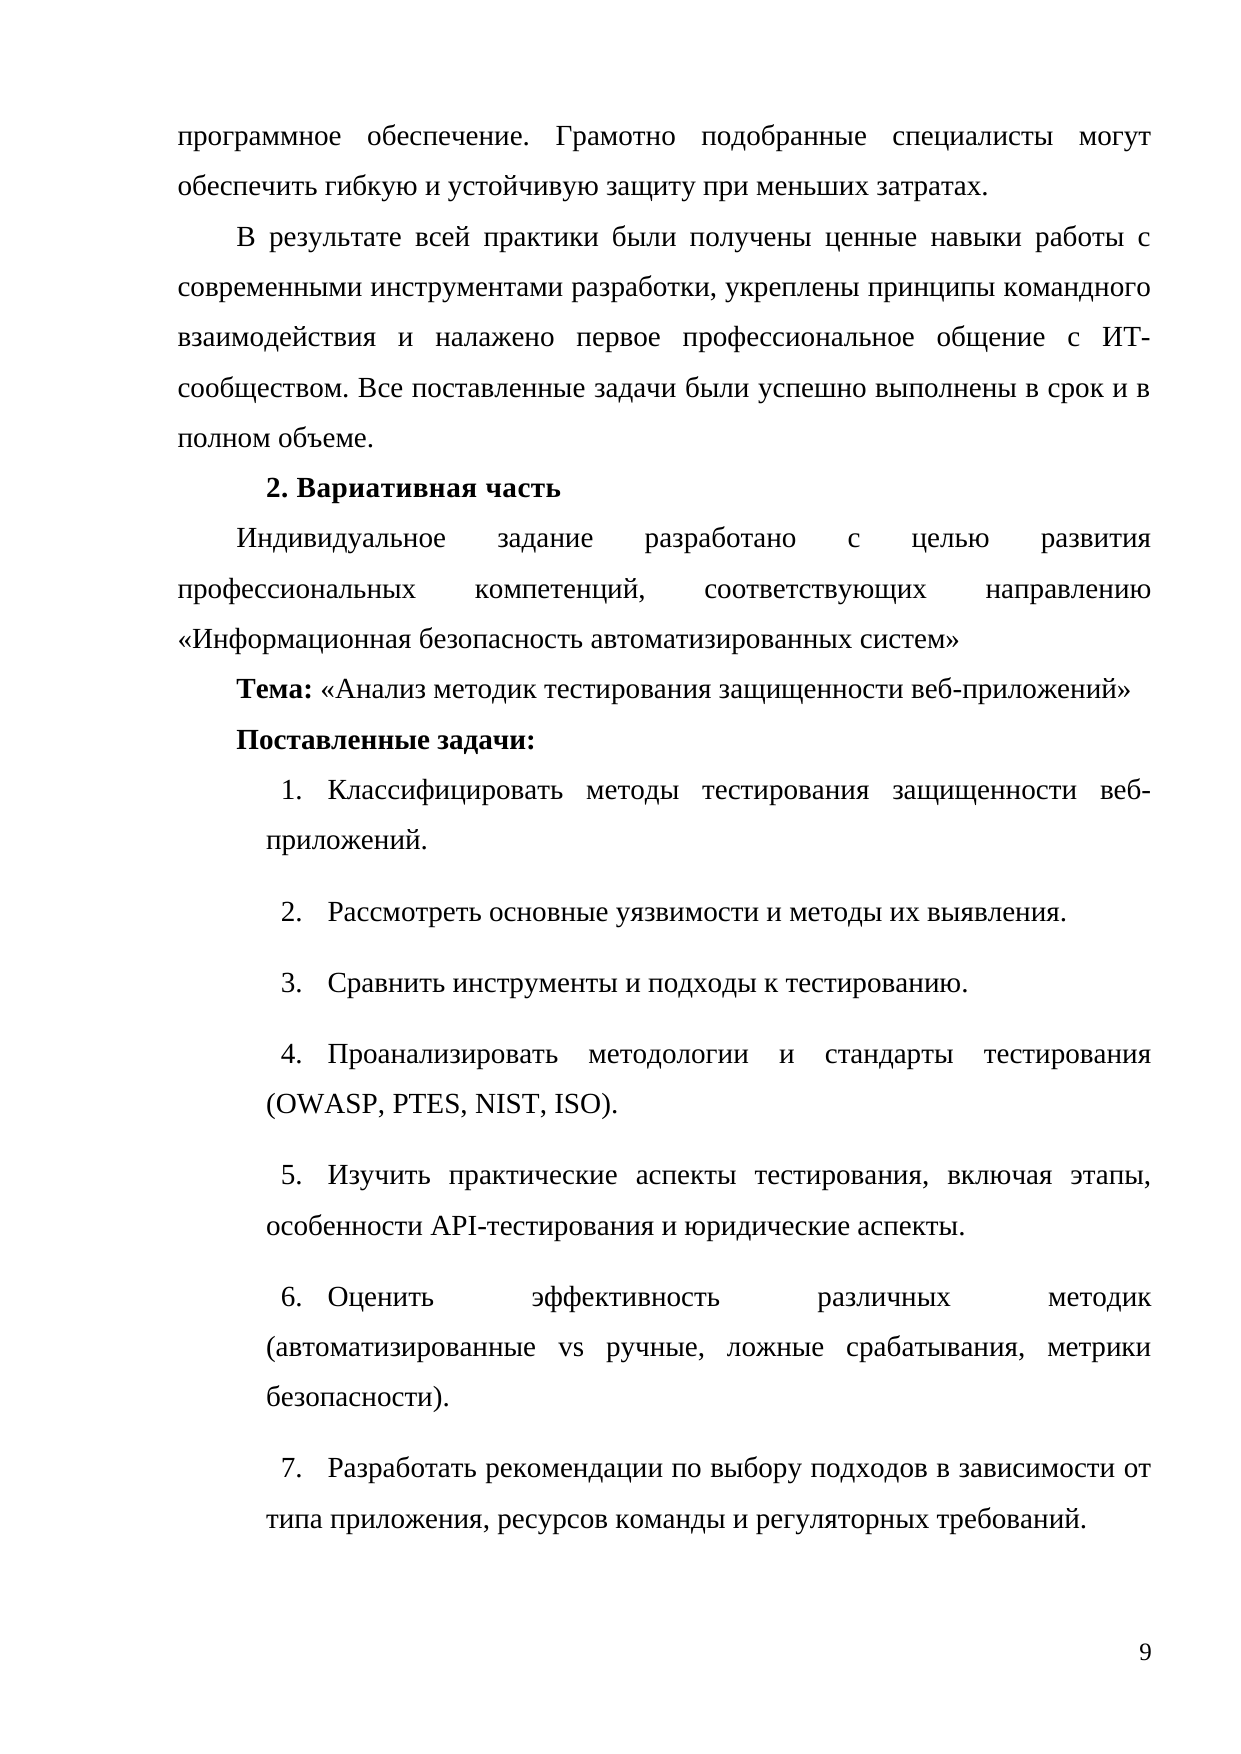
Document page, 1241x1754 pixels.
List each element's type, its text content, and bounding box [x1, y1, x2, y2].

list Сравнить инструменты и подходы к тестированию. [266, 965, 1152, 998]
text 2. Вариативная часть [177, 470, 1152, 504]
text В результате всей практики были получены ценные навыки работы с современными инструментами разработки, укреплены принципы командного взаимодействия и налажено первое профессиональное общение с ИТ-сообществом. Все поставленные задачи были успешно выполнены в срок и в полном объеме. [177, 219, 1152, 453]
list Проанализировать методологии и стандарты тестирования (OWASP, PTES, NIST, ISO). [266, 1036, 1152, 1120]
list Оценить эффективность различных методик (автоматизированные vs ручные, ложные срабатывания, метрики безопасности). [266, 1279, 1152, 1413]
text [177, 118, 1152, 202]
text Поставленные задачи: [177, 722, 1152, 755]
list Рассмотреть основные уязвимости и методы их выявления. [266, 894, 1152, 927]
list Классифицировать методы тестирования защищенности веб-приложений. [266, 772, 1152, 856]
text Тема: «Анализ методик тестирования защищенности веб-приложений» [177, 672, 1152, 705]
text Индивидуальное задание разработано с целью развития профессиональных компетенций, соответствующих направлению «Информационная безопасность автоматизированных систем» [177, 521, 1152, 655]
list Изучить практические аспекты тестирования, включая этапы, особенности API-тестирования и юридические аспекты. [266, 1157, 1152, 1241]
list Разработать рекомендации по выбору подходов в зависимости от типа приложения, ресурсов команды и регуляторных требований. [266, 1451, 1152, 1534]
